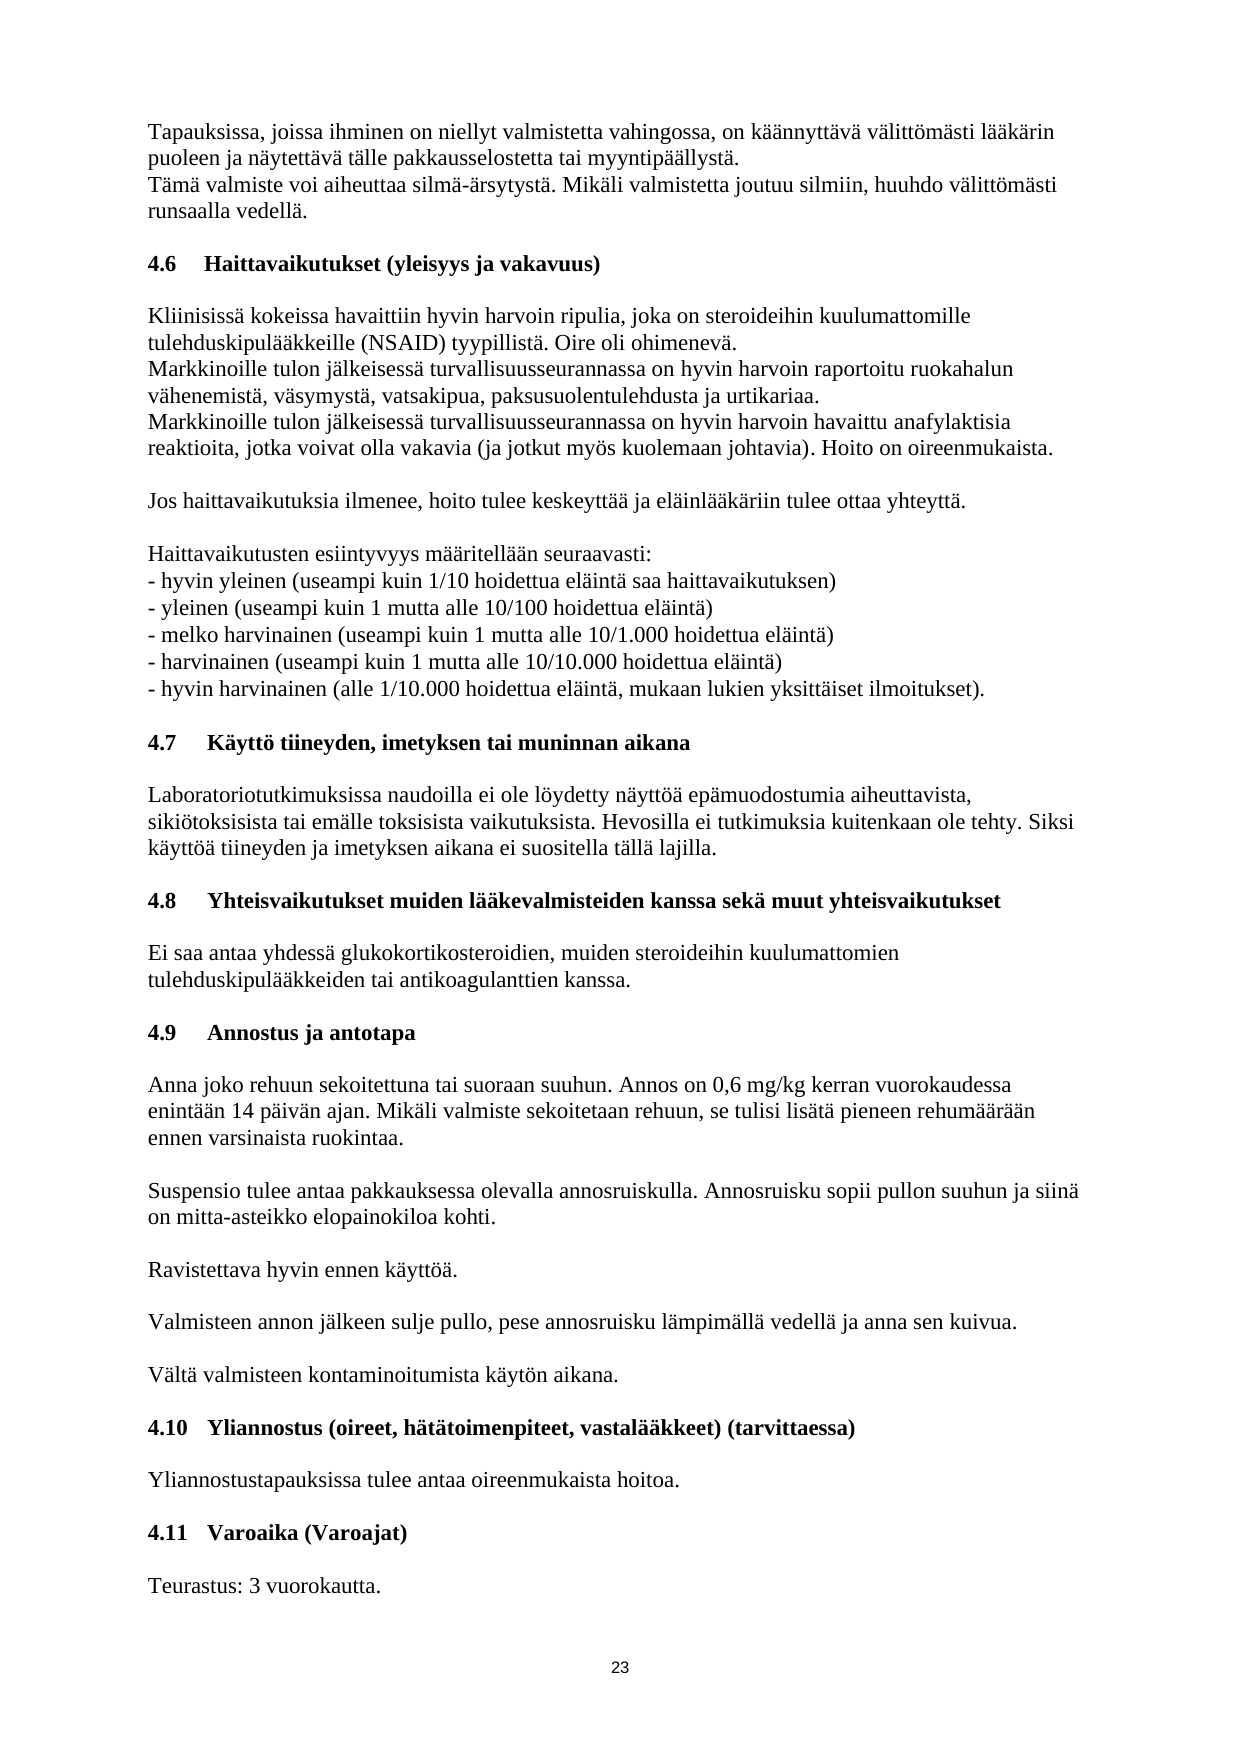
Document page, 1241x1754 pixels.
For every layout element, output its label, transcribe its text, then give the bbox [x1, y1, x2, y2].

text 4.10 Yliannostus (oireet, hätätoimenpiteet, vastalääkkeet) (tarvittaessa) [148, 1414, 1092, 1440]
text 4.9 Annostus ja antotapa [148, 1018, 1092, 1045]
text Laboratoriotutkimuksissa naudoilla ei ole löydetty näyttöä epämuodostumia aiheuttavista, sikiötoksisista tai emälle toksisista vaikutuksista. Hevosilla ei tutkimuksia kuitenkaan ole tehty. Siksi käyttöä tiineyden ja imetyksen aikana ei suositella tällä lajilla. [148, 781, 1092, 860]
text 4.11 Varoaika (Varoajat) [148, 1519, 1092, 1546]
list Vältä valmisteen kontaminoitumista käytön aikana. [148, 1361, 1092, 1387]
text - harvinainen (useampi kuin 1 mutta alle 10/10.000 hoidettua eläintä) [148, 648, 1092, 675]
text Jos haittavaikutuksia ilmenee, hoito tulee keskeyttää ja eläinlääkäriin tulee ottaa yhteyttä. [148, 487, 1092, 513]
text - melko harvinainen (useampi kuin 1 mutta alle 10/1.000 hoidettua eläintä) [148, 621, 1092, 648]
text Markkinoille tulon jälkeisessä turvallisuusseurannassa on hyvin harvoin raportoitu ruokahalun vähenemistä, väsymystä, vatsakipua, paksusuolentulehdusta ja urtikariaa. [148, 355, 1092, 408]
text Suspensio tulee antaa pakkauksessa olevalla annosruiskulla. Annosruisku sopii pullon suuhun ja siinä on mitta-asteikko elopainokiloa kohti. [148, 1177, 1092, 1229]
text Anna joko rehuun sekoitettuna tai suoraan suuhun. Annos on 0,6 mg/kg kerran vuorokaudessa enintään 14 päivän ajan. Mikäli valmiste sekoitetaan rehuun, se tulisi lisätä pieneen rehumäärään ennen varsinaista ruokintaa. [148, 1071, 1092, 1150]
text 4.6 Haittavaikutukset (yleisyys ja vakavuus) [148, 250, 1092, 276]
text Ei saa antaa yhdessä glukokortikosteroidien, muiden steroideihin kuulumattomien tulehduskipulääkkeiden tai antikoagulanttien kanssa. [148, 939, 1092, 992]
text Tämä valmiste voi aiheuttaa silmä-ärsytystä. Mikäli valmistetta joutuu silmiin, huuhdo välittömästi runsaalla vedellä. [148, 171, 1092, 223]
text Markkinoille tulon jälkeisessä turvallisuusseurannassa on hyvin harvoin havaittu anafylaktisia reaktioita, jotka voivat olla vakavia (ja jotkut myös kuolemaan johtavia). Hoito on oireenmukaista. [148, 408, 1092, 461]
text - yleinen (useampi kuin 1 mutta alle 10/100 hoidettua eläintä) [148, 594, 1092, 621]
text Yliannostustapauksissa tulee antaa oireenmukaista hoitoa. [148, 1467, 1092, 1493]
text Tapauksissa, joissa ihminen on niellyt valmistetta vahingossa, on käännyttävä välittömästi lääkärin puoleen ja näytettävä tälle pakkausselostetta tai myyntipäällystä. [148, 118, 1092, 171]
text Kliinisissä kokeissa havaittiin hyvin harvoin ripulia, joka on steroideihin kuulumattomille tulehduskipulääkkeille (NSAID) tyypillistä. Oire oli ohimenevä. [148, 303, 1092, 355]
text Valmisteen annon jälkeen sulje pullo, pese annosruisku lämpimällä vedellä ja anna sen kuivua. [148, 1308, 1092, 1335]
text Haittavaikutusten esiintyvyys määritellään seuraavasti: [148, 540, 1092, 567]
text - hyvin harvinainen (alle 1/10.000 hoidettua eläintä, mukaan lukien yksittäiset ilmoitukset). [148, 675, 1092, 702]
text Ravistettava hyvin ennen käyttöä. [148, 1256, 1092, 1282]
text Teurastus: 3 vuorokautta. [148, 1572, 1092, 1598]
text 4.8 Yhteisvaikutukset muiden lääkevalmisteiden kanssa sekä muut yhteisvaikutukset [148, 887, 1092, 913]
text 4.7 Käyttö tiineyden, imetyksen tai muninnan aikana [148, 729, 1092, 755]
text - hyvin yleinen (useampi kuin 1/10 hoidettua eläintä saa haittavaikutuksen) [148, 567, 1092, 594]
